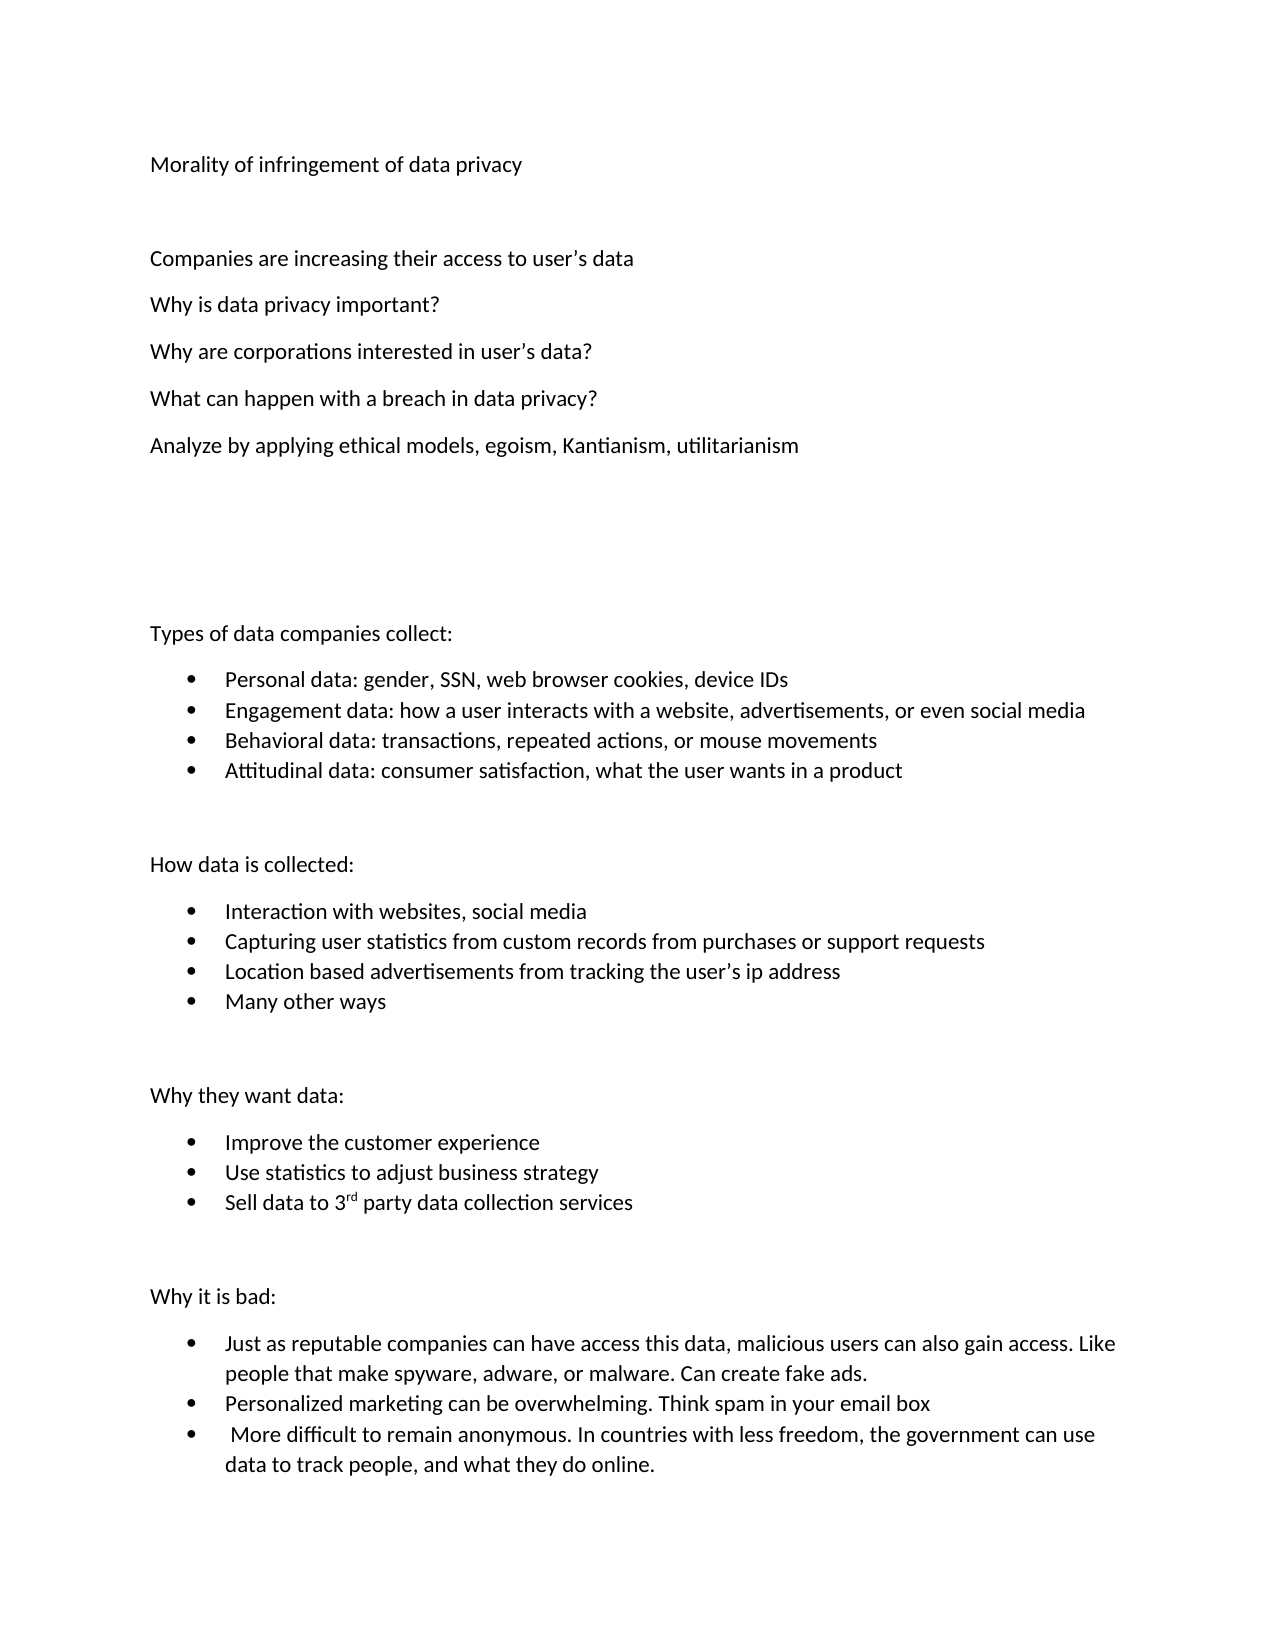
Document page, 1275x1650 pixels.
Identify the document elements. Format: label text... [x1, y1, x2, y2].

text Why are corporations interested in user’s data? [150, 337, 1125, 366]
list Many other ways [187, 987, 1125, 1016]
text Why is data privacy important? [150, 291, 1125, 319]
list Engagement data: how a user interacts with a website, advertisements, or even social media [187, 696, 1125, 724]
text Morality of infringement of data privacy [150, 150, 1125, 178]
list More difficult to remain anonymous. In countries with less freedom, the government can use data to track people, and what they do online. [187, 1420, 1125, 1478]
text What can happen with a breach in data privacy? [150, 384, 1125, 412]
list Sell data to 3rd party data collection services [187, 1188, 1125, 1217]
list Behavioral data: transactions, repeated actions, or mouse movements [187, 726, 1125, 754]
text Analyze by applying ethical models, egoism, Kantianism, utilitarianism [150, 431, 1125, 459]
list Capturing user statistics from custom records from purchases or support requests [187, 927, 1125, 955]
list Use statistics to adjust business strategy [187, 1158, 1125, 1186]
text Types of data companies collect: [150, 619, 1125, 647]
text Companies are increasing their access to user’s data [150, 244, 1125, 272]
text Why it is bad: [150, 1282, 1125, 1310]
list Personalized marketing can be overwhelming. Think spam in your email box [187, 1389, 1125, 1418]
list Personal data: gender, SSN, web browser cookies, device IDs [187, 666, 1125, 694]
list Interaction with websites, social media [187, 897, 1125, 925]
list Just as reputable companies can have access this data, malicious users can also gain access. Like people that make spyware, adware, or malware. Can create fake ads. [187, 1329, 1125, 1387]
list Attitudinal data: consumer satisfaction, what the user wants in a product [187, 756, 1125, 784]
text Why they want data: [150, 1081, 1125, 1109]
list Improve the customer experience [187, 1128, 1125, 1156]
text How data is collected: [150, 850, 1125, 878]
list Location based advertisements from tracking the user’s ip address [187, 957, 1125, 985]
